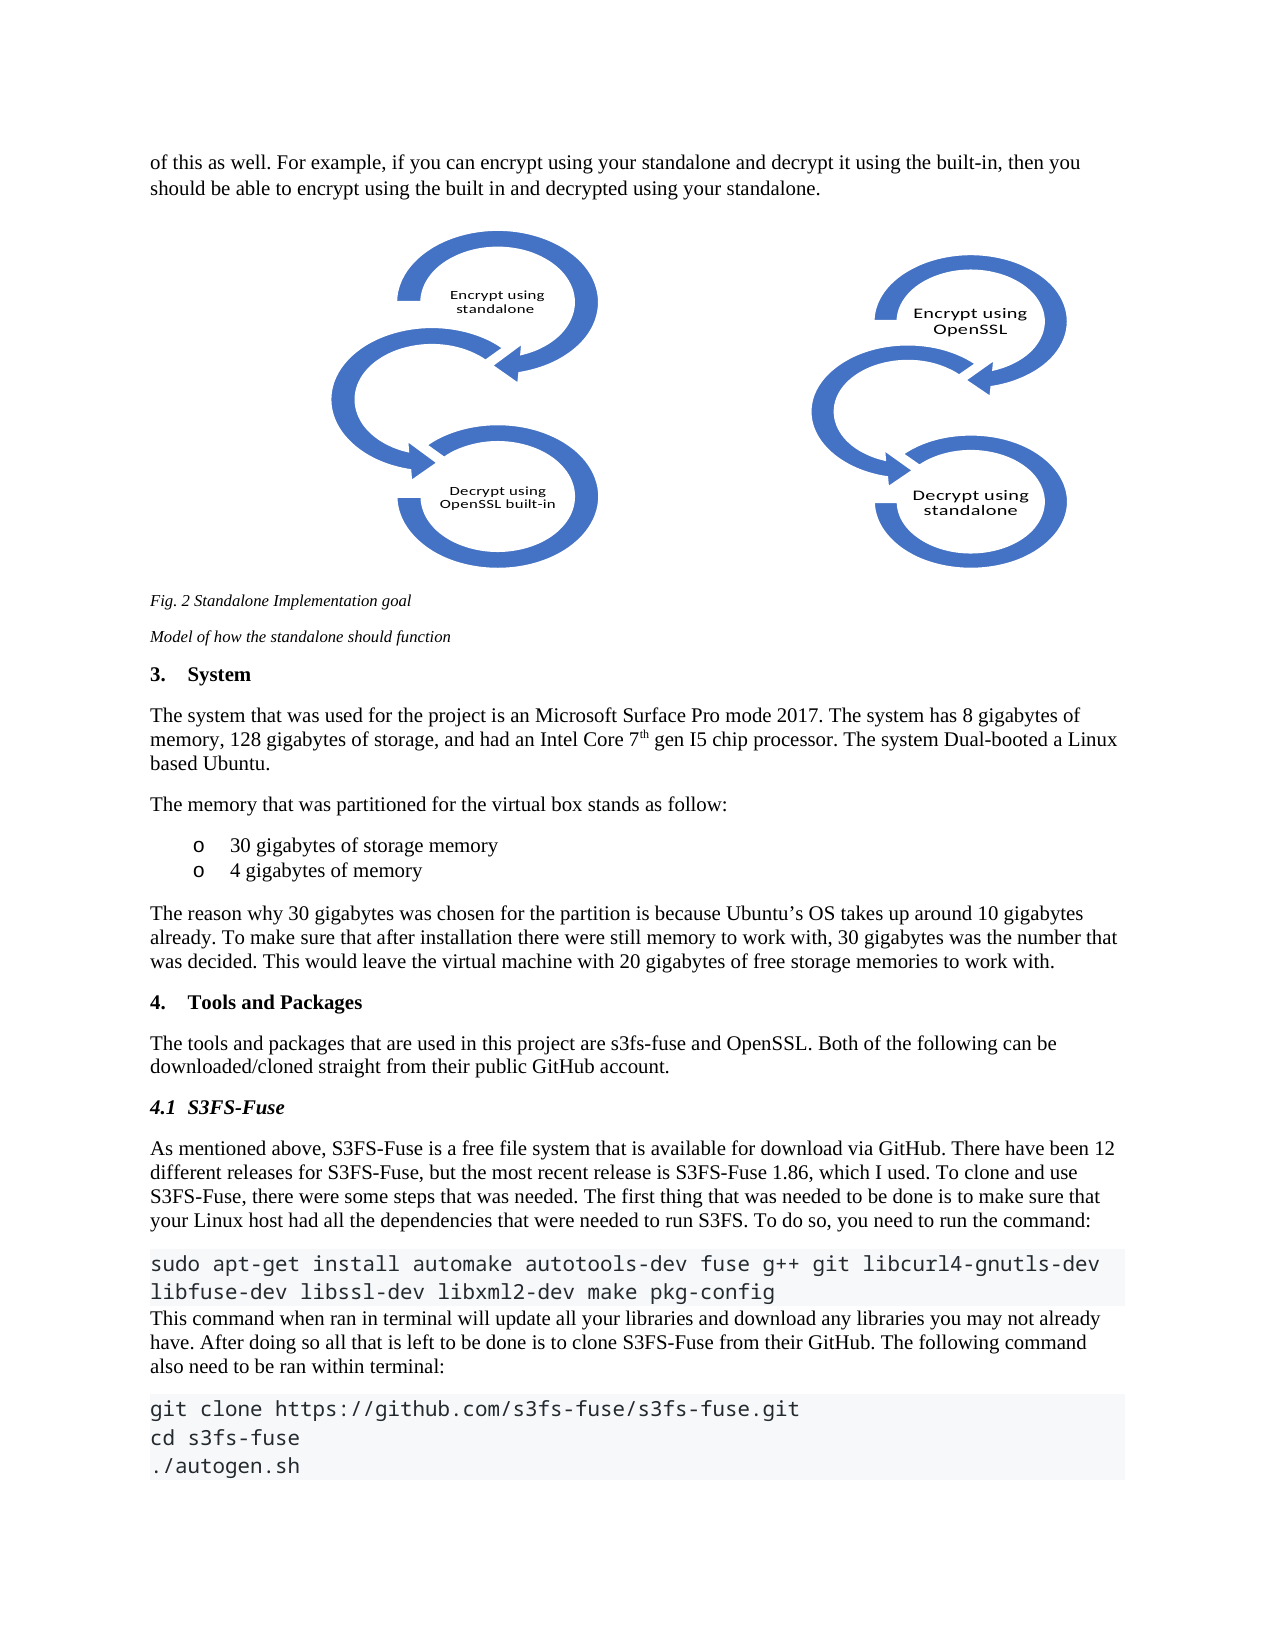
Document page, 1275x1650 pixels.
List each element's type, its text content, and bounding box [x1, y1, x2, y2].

list S3FS-Fuse [150, 1095, 1125, 1119]
list System [150, 662, 1125, 686]
text sudo apt-get install automake autotools-dev fuse g++ git libcurl4-gnutls-dev libfuse-dev libssl-dev libxml2-dev make pkg-config [150, 1249, 1125, 1306]
text git clone https://github.com/s3fs-fuse/s3fs-fuse.git [150, 1394, 1125, 1423]
text Fig. 2 Standalone Implementation goal [150, 591, 1125, 610]
text The memory that was partitioned for the virtual box stands as follow: [150, 792, 1125, 816]
text cd s3fs-fuse [150, 1423, 1125, 1451]
text The system that was used for the project is an Microsoft Surface Pro mode 2017. The system has 8 gigabytes of memory, 128 gigabytes of storage, and had an Intel Core 7th gen I5 chip processor. The system Dual-booted a Linux based Ubuntu. [150, 703, 1125, 775]
list 30 gigabytes of storage memory [192, 833, 1125, 858]
text As mentioned above, S3FS-Fuse is a free file system that is available for download via GitHub. There have been 12 different releases for S3FS-Fuse, but the most recent release is S3FS-Fuse 1.86, which I used. To clone and use S3FS-Fuse, there were some steps that was needed. The first thing that was needed to be done is to make sure that your Linux host had all the dependencies that were needed to run S3FS. To do so, you need to run the command: [150, 1136, 1125, 1232]
text The tools and packages that are used in this project are s3fs-fuse and OpenSSL. Both of the following can be downloaded/cloned straight from their public GitHub account. [150, 1030, 1125, 1078]
text Model of how the standalone should function [150, 627, 1125, 646]
list Tools and Packages [150, 990, 1125, 1014]
list 4 gigabytes of memory [192, 858, 1125, 884]
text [150, 150, 1125, 200]
text ./autogen.sh [150, 1451, 1125, 1480]
text The reason why 30 gigabytes was chosen for the partition is because Ubuntu’s OS takes up around 10 gigabytes already. To make sure that after installation there were still memory to work with, 30 gigabytes was the number that was decided. This would leave the virtual machine with 20 gigabytes of free storage memories to work with. [150, 901, 1125, 973]
text This command when ran in terminal will update all your libraries and download any libraries you may not already have. After doing so all that is left to be done is to clone S3FS-Fuse from their GitHub. The following command also need to be ran within terminal: [150, 1306, 1125, 1378]
